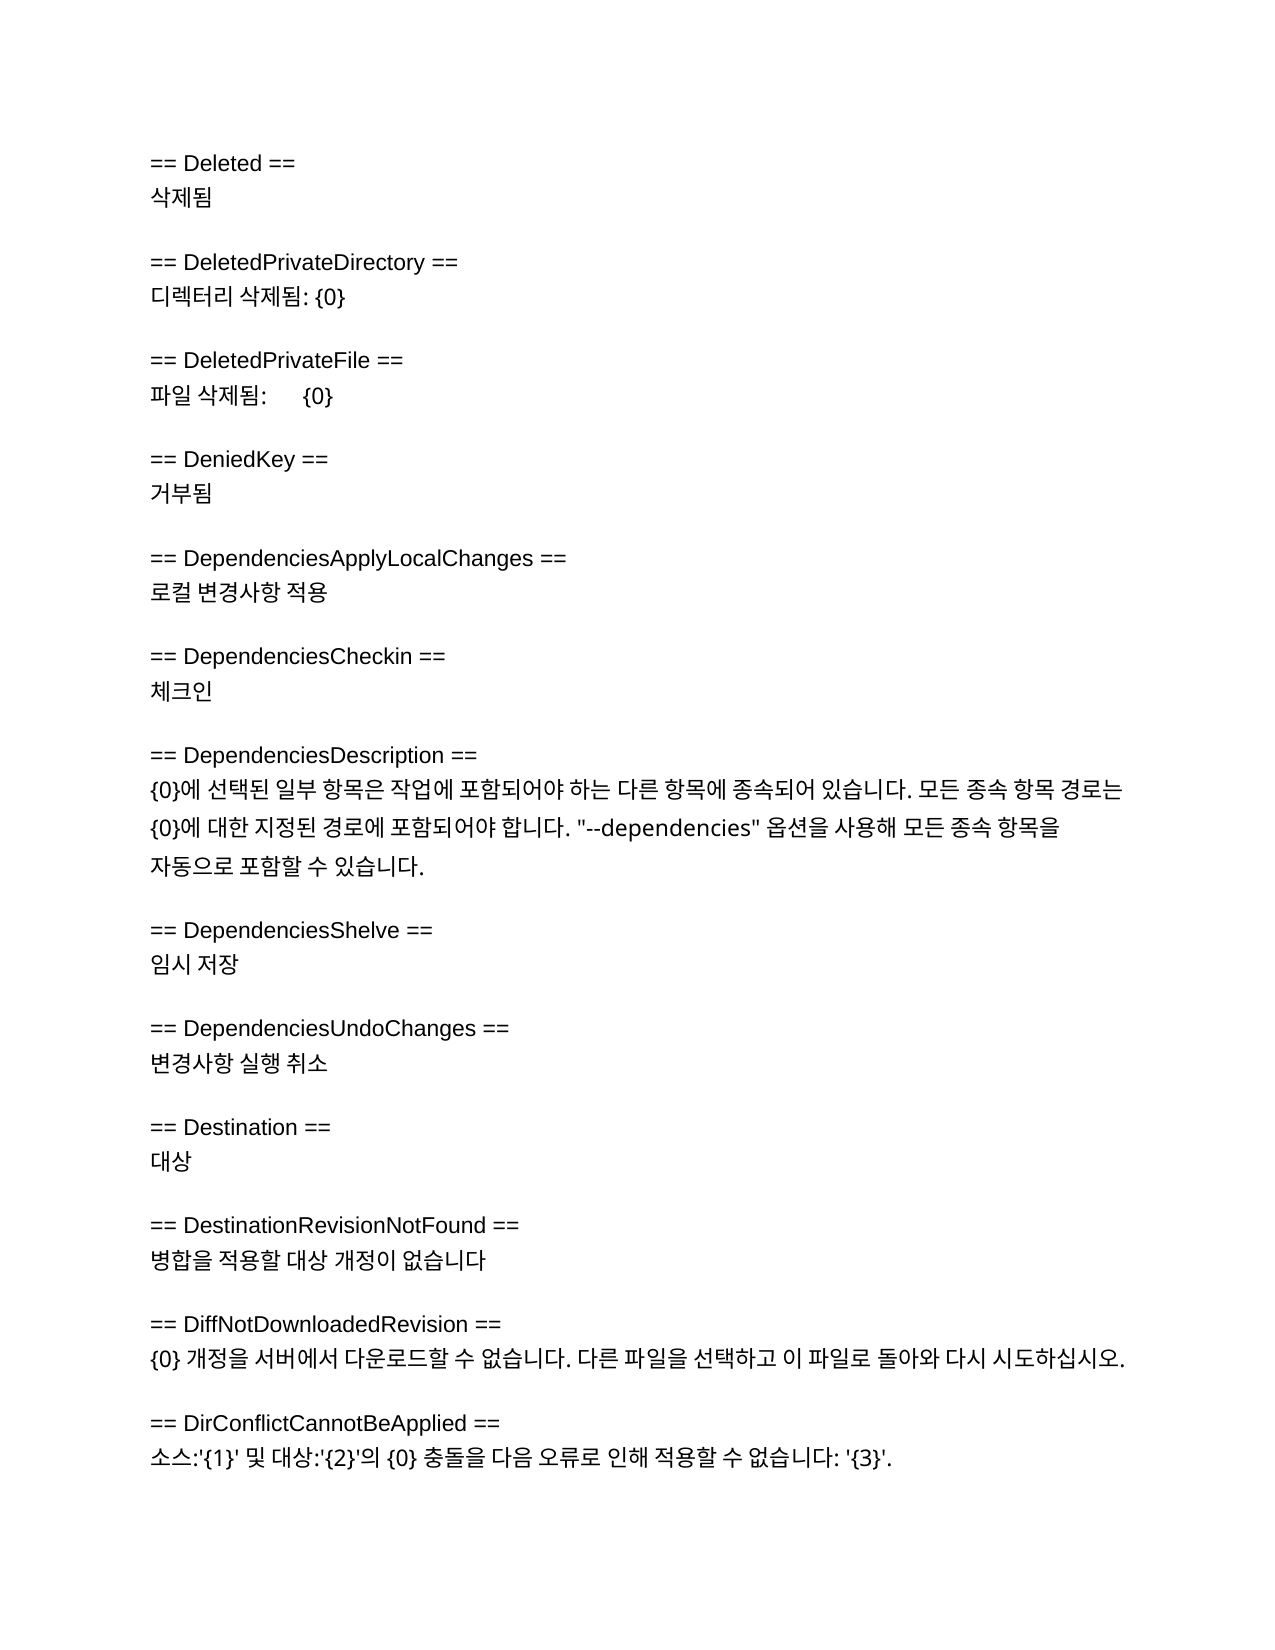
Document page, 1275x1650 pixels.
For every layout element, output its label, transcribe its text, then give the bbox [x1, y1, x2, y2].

text {0} 개정을 서버에서 다운로드할 수 없습니다. 다른 파일을 선택하고 이 파일로 돌아와 다시 시도하십시오. [150, 1341, 1125, 1374]
text == DestinationRevisionNotFound == [150, 1212, 1125, 1239]
text == DependenciesShelve == [150, 917, 1125, 943]
text 대상 [150, 1144, 1125, 1177]
text 디렉터리 삭제됨: {0} [150, 279, 1125, 312]
text 삭제됨 [150, 180, 1125, 213]
text {0}에 선택된 일부 항목은 작업에 포함되어야 하는 다른 항목에 종속되어 있습니다. 모든 종속 항목 경로는 {0}에 대한 지정된 경로에 포함되어야 합니다. "--dependencies" 옵션을 사용해 모든 종속 항목을 자동으로 포함할 수 있습니다. [150, 772, 1125, 882]
text == DiffNotDownloadedRevision == [150, 1311, 1125, 1337]
text == DeletedPrivateDirectory == [150, 248, 1125, 275]
text == DependenciesApplyLocalChanges == [150, 544, 1125, 571]
text 파일 삭제됨: {0} [150, 377, 1125, 411]
text == DependenciesDescription == [150, 742, 1125, 768]
text == DeletedPrivateFile == [150, 347, 1125, 374]
text 병합을 적용할 대상 개정이 없습니다 [150, 1243, 1125, 1276]
text 거부됨 [150, 476, 1125, 509]
text == Deleted == [150, 150, 1125, 176]
text == DirConflictCannotBeApplied == [150, 1410, 1125, 1436]
text 변경사항 실행 취소 [150, 1046, 1125, 1079]
text 체크인 [150, 673, 1125, 707]
text 소스:'{1}' 및 대상:'{2}'의 {0} 충돌을 다음 오류로 인해 적용할 수 없습니다: '{3}'. [150, 1440, 1125, 1473]
text == DependenciesUndoChanges == [150, 1015, 1125, 1042]
text == DependenciesCheckin == [150, 643, 1125, 669]
text == DeniedKey == [150, 446, 1125, 472]
text 임시 저장 [150, 947, 1125, 980]
text == Destination == [150, 1114, 1125, 1140]
text 로컬 변경사항 적용 [150, 575, 1125, 608]
